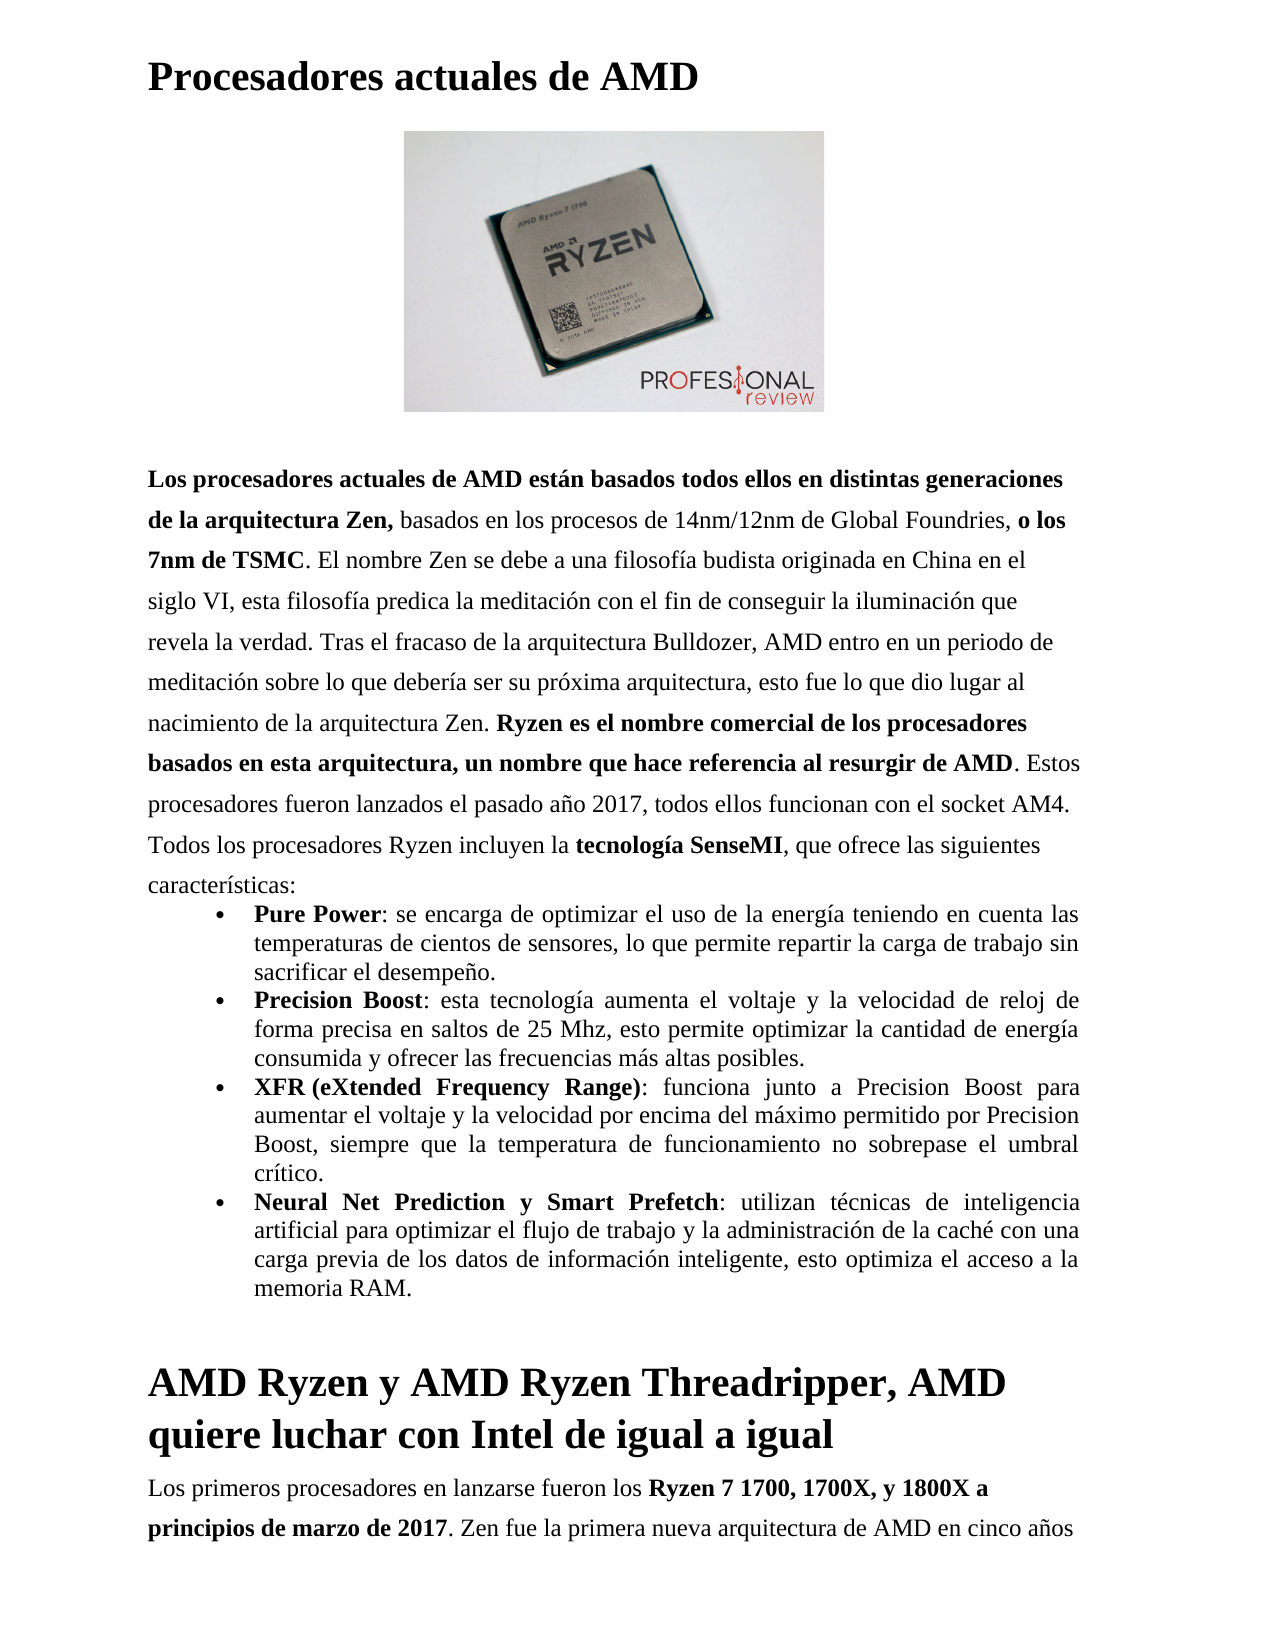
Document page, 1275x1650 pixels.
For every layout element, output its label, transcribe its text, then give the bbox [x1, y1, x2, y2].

subtitle AMD Ryzen y AMD Ryzen Threadripper, AMD quiere luchar con Intel de igual a igual [148, 1358, 1080, 1457]
text Todos los procesadores Ryzen incluyen la tecnología SenseMI, que ofrece las siguientes características: [148, 818, 1080, 899]
list Neural Net Prediction y Smart Prefetch: utilizan técnicas de inteligencia artificial para optimizar el flujo de trabajo y la administración de la caché con una carga previa de los datos de información inteligente, esto optimiza el acceso a la memoria RAM. [216, 1187, 1080, 1302]
subtitle Procesadores actuales de AMD [148, 51, 1080, 99]
list Pure Power: se encarga de optimizar el uso de la energía teniendo en cuenta las temperaturas de cientos de sensores, lo que permite repartir la carga de trabajo sin sacrificar el desempeño. [216, 899, 1080, 985]
list Precision Boost: esta tecnología aumenta el voltaje y la velocidad de reloj de forma precisa en saltos de 25 Mhz, esto permite optimizar la cantidad de energía consumida y ofrecer las frecuencias más altas posibles. [216, 985, 1080, 1072]
text Los procesadores actuales de AMD están basados todos ellos en distintas generaciones de la arquitectura Zen, basados en los procesos de 14nm/12nm de Global Foundries, o los 7nm de TSMC. El nombre Zen se debe a una filosofía budista originada en China en el siglo VI, esta filosofía predica la meditación con el fin de conseguir la iluminación que revela la verdad. Tras el fracaso de la arquitectura Bulldozer, AMD entro en un periodo de meditación sobre lo que debería ser su próxima arquitectura, esto fue lo que dio lugar al nacimiento de la arquitectura Zen. Ryzen es el nombre comercial de los procesadores basados en esta arquitectura, un nombre que hace referencia al resurgir de AMD. Estos procesadores fueron lanzados el pasado año 2017, todos ellos funcionan con el socket AM4. [148, 452, 1080, 818]
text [148, 1461, 1080, 1542]
list XFR (eXtended Frequency Range): funciona junto a Precision Boost para aumentar el voltaje y la velocidad por encima del máximo permitido por Precision Boost, siempre que la temperatura de funcionamiento no sobrepase el umbral crítico. [216, 1072, 1080, 1187]
picture [403, 131, 825, 412]
